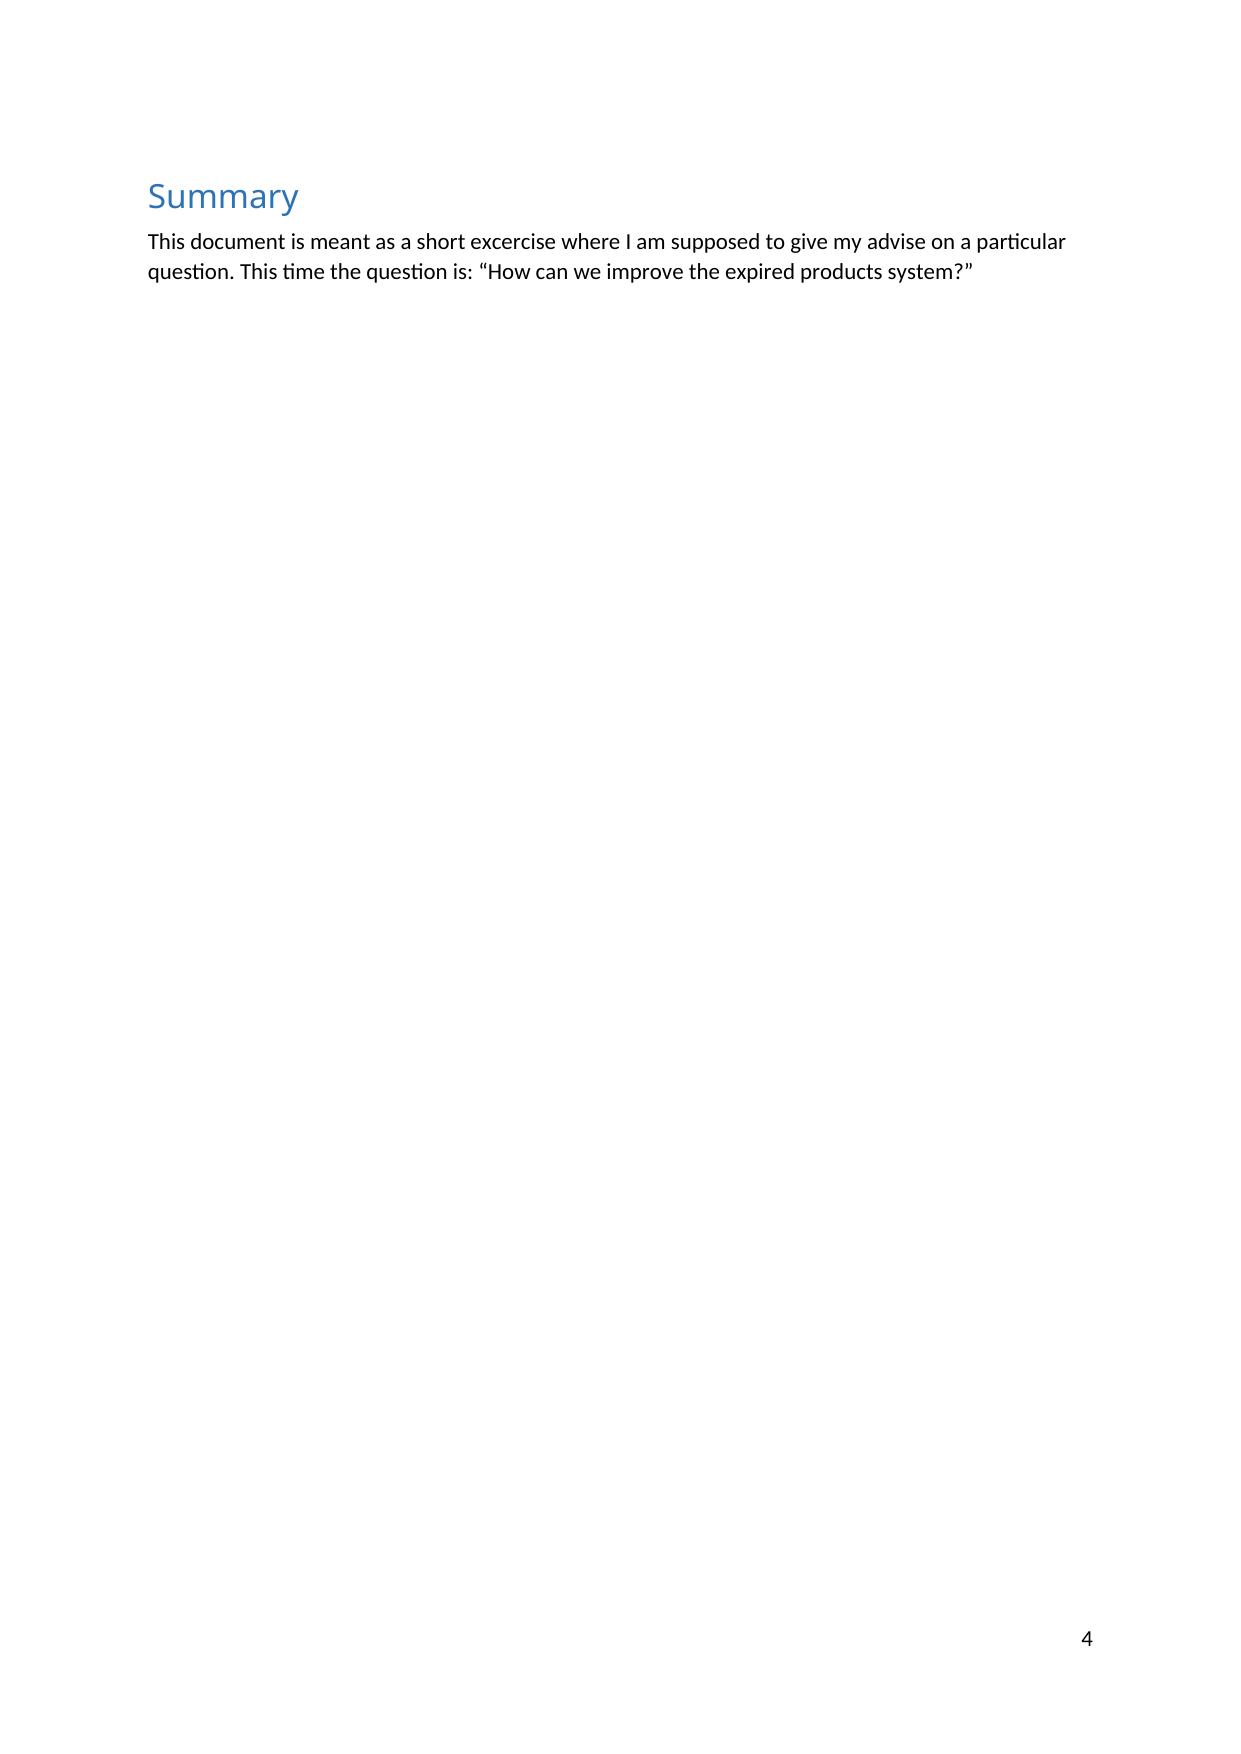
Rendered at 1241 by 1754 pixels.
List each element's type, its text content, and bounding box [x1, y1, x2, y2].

text This document is meant as a short excercise where I am supposed to give my advise on a particular question. This time the question is: “How can we improve the expired products system?” [148, 227, 1093, 285]
subtitle Summary [148, 173, 1093, 218]
